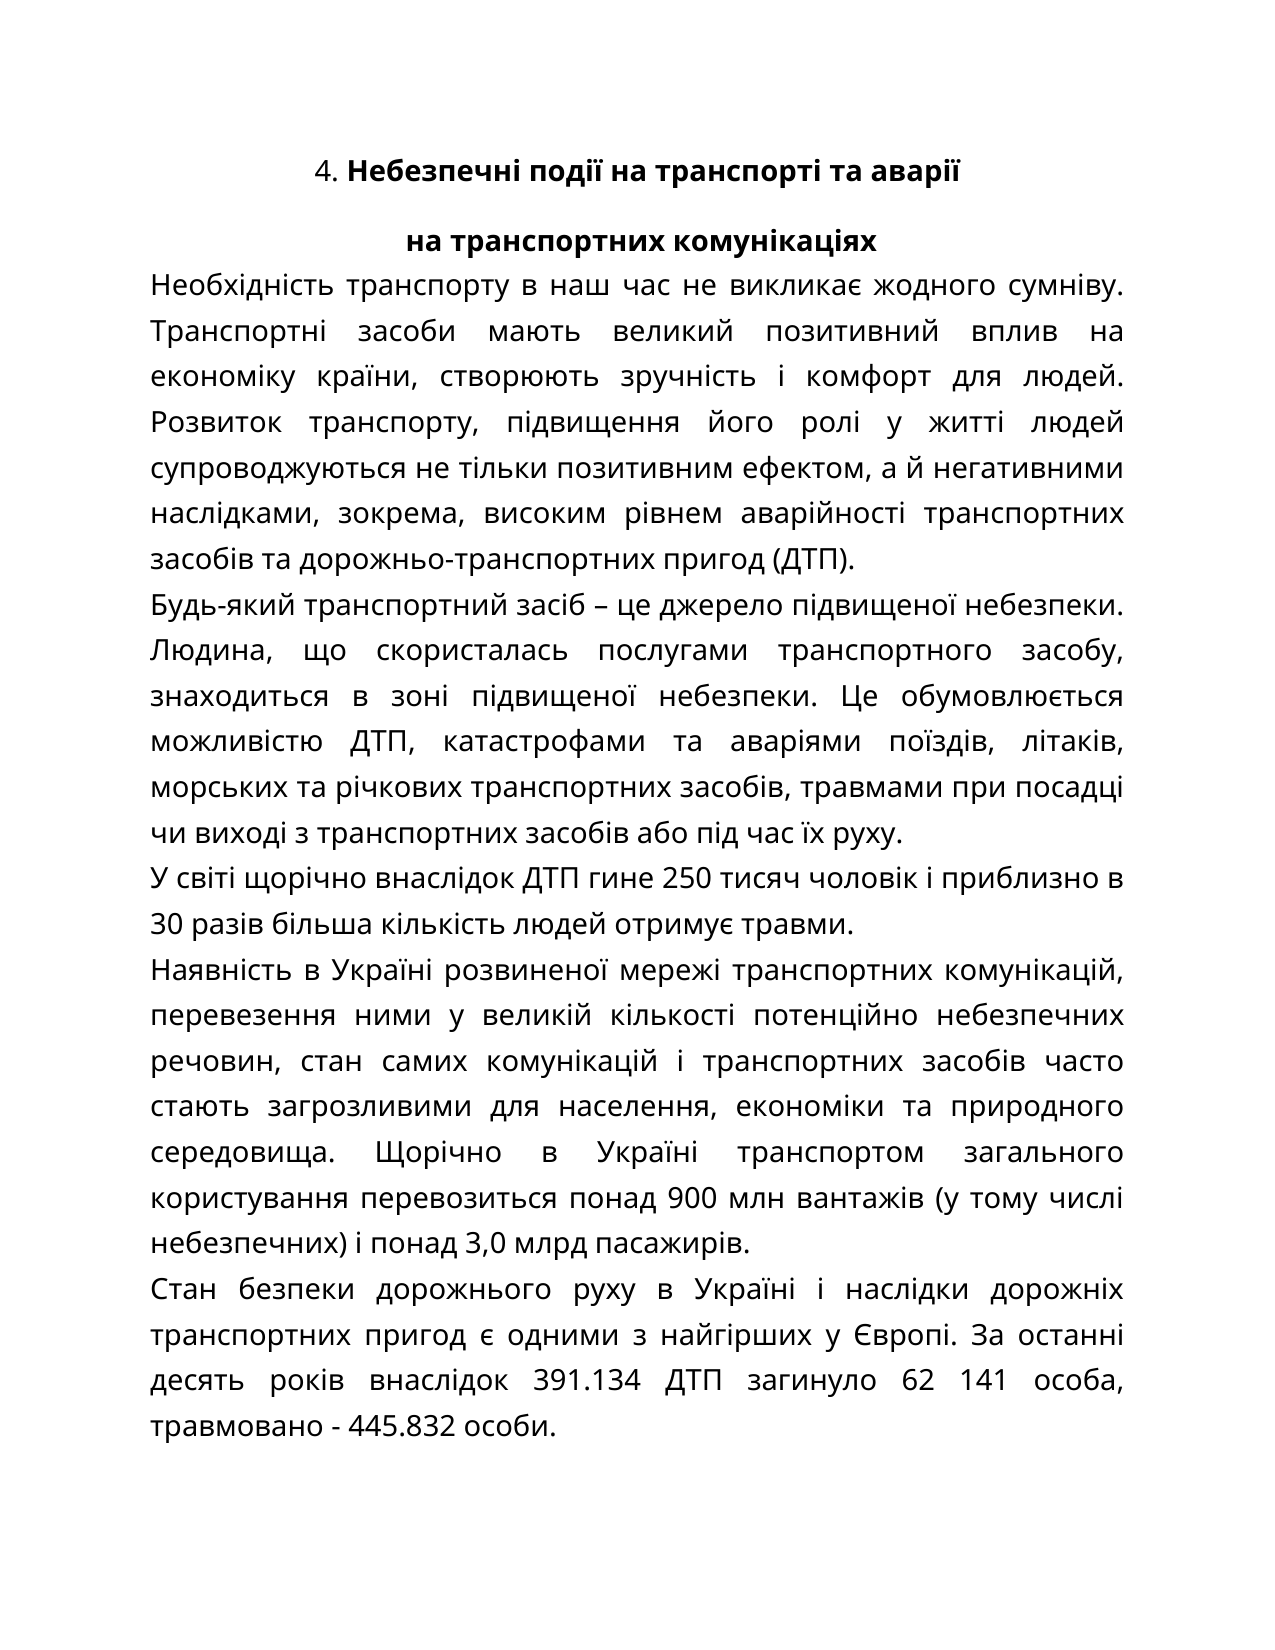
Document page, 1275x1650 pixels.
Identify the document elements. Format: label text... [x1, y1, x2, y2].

text Стан безпеки дорожнього руху в Україні і наслідки дорожніх транспортних пригод є одними з найгірших у Європі. За останні десять років внаслідок 391.134 ДТП загинуло 62 141 особа, травмовано - 445.832 особи. [150, 1268, 1125, 1445]
text У світі щорічно внаслідок ДТП гине 250 тисяч чоловік і приблизно в 30 разів більша кількість людей отримує травми. [150, 858, 1125, 943]
text Наявність в Україні розвиненої мережі транспортних комунікацій, перевезення ними у великій кількості потенційно небезпечних речовин, стан самих комунікацій і транспортних засобів часто стають загрозливими для населення, економіки та природного середовища. Щорічно в Україні транспортом загального користування перевозиться понад 900 млн вантажів (у тому числі небезпечних) і понад 3,0 млрд пасажирів. [150, 949, 1125, 1262]
text Будь-який транспортний засіб – це джерело підвищеної небезпеки. Людина, що скористалась послугами транспортного засобу, знаходиться в зоні підвищеної небезпеки. Це обумовлюється можливістю ДТП, катастрофами та аваріями поїздів, літаків, морських та річкових транспортних засобів, травмами при посадці чи виході з транспортних засобів або під час їх руху. [150, 584, 1125, 852]
text Необхідність транспорту в наш час не викликає жодного сумніву. Транспортні засоби мають великий позитивний вплив на економіку країни, створюють зручність і комфорт для людей. Розвиток транспорту, підвищення його ролі у житті людей супроводжуються не тільки позитивним ефектом, а й негативними наслідками, зокрема, високим рівнем аварійності транспортних засобів та дорожньо-транспортних пригод (ДТП). [150, 264, 1125, 578]
subtitle 4. Небезпечні події на транспорті та аварії [150, 150, 1125, 190]
subtitle на транспортних комунікаціях [150, 221, 1125, 260]
